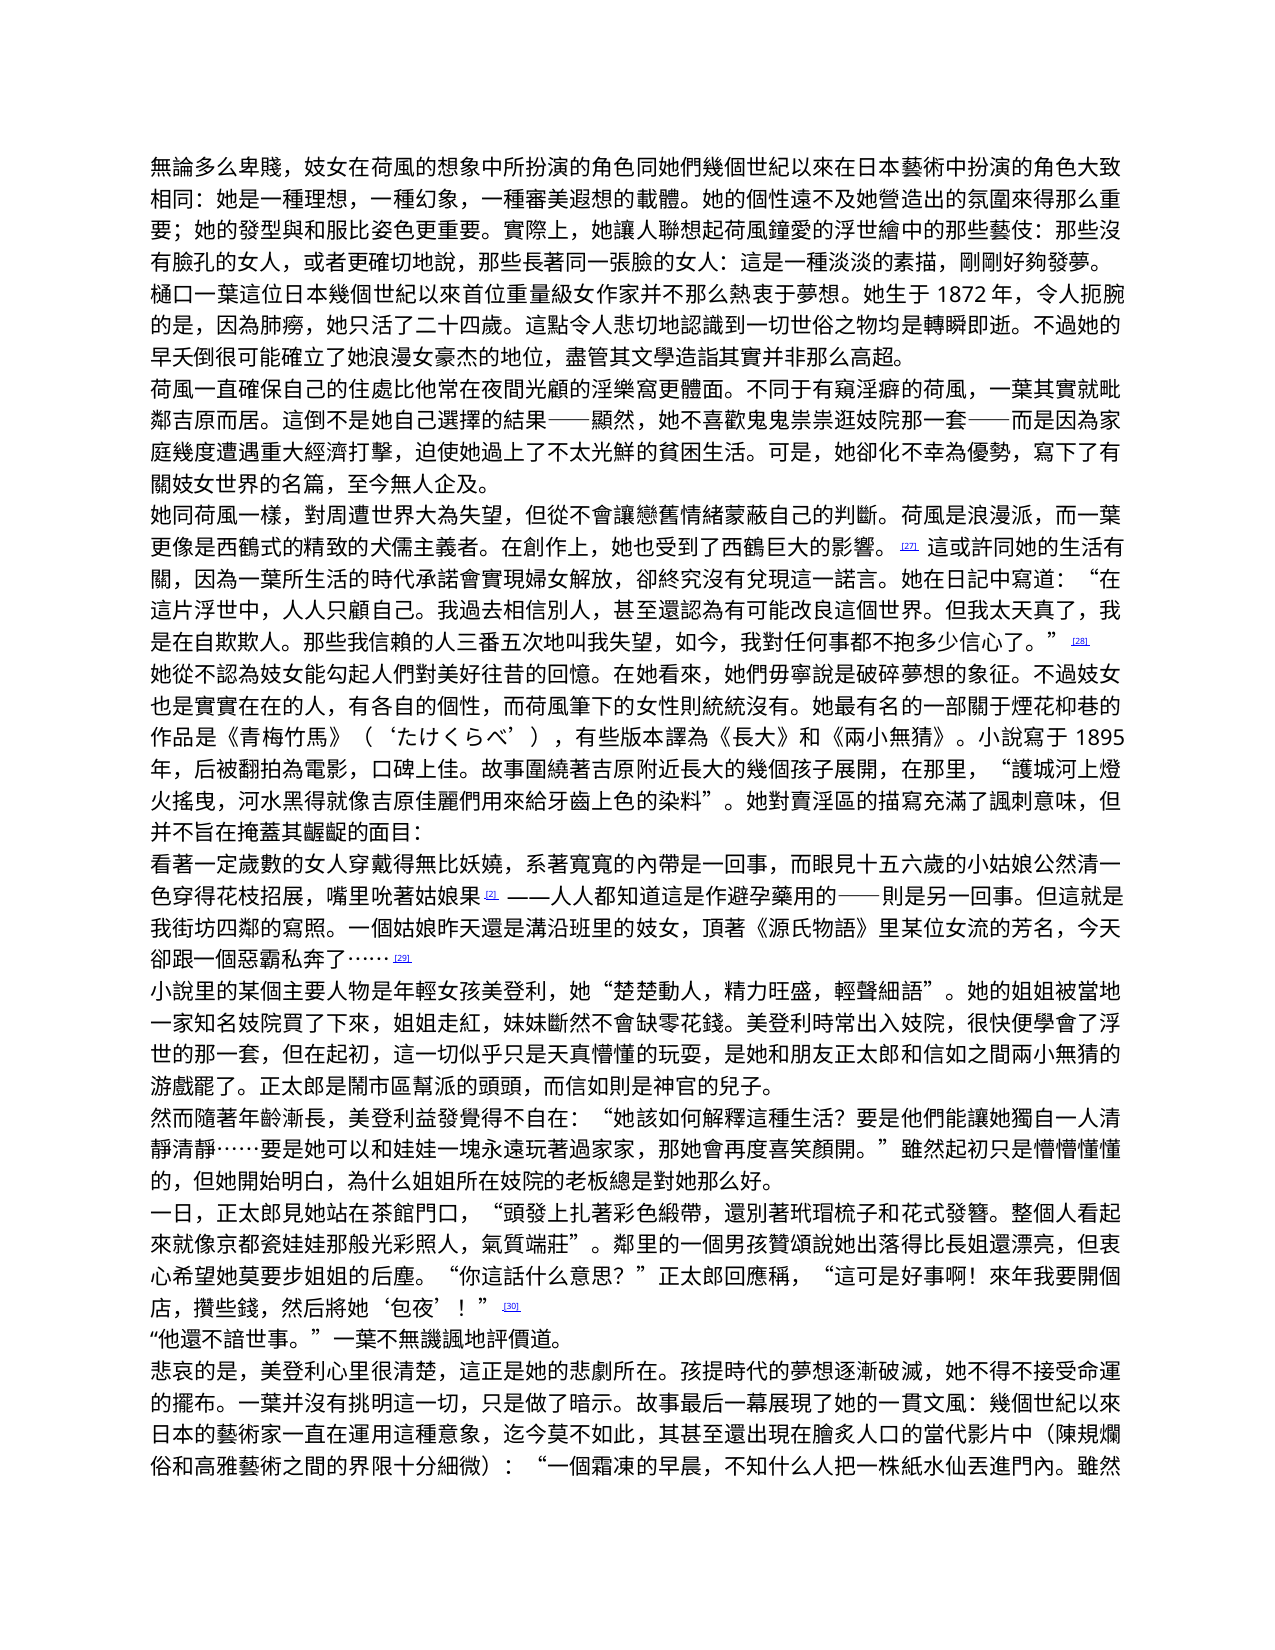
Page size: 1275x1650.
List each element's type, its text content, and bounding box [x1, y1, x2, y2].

text 她同荷風一樣，對周遭世界大為失望，但從不會讓戀舊情緒蒙蔽自己的判斷。荷風是浪漫派，而一葉更像是西鶴式的精致的犬儒主義者。在創作上，她也受到了西鶴巨大的影響。 [27] 這或許同她的生活有關，因為一葉所生活的時代承諾會實現婦女解放，卻終究沒有兌現這一諾言。她在日記中寫道：“在這片浮世中，人人只顧自己。我過去相信別人，甚至還認為有可能改良這個世界。但我太天真了，我是在自欺欺人。那些我信賴的人三番五次地叫我失望，如今，我對任何事都不抱多少信心了。” [28] [150, 498, 1125, 657]
text 無論多么卑賤，妓女在荷風的想象中所扮演的角色同她們幾個世紀以來在日本藝術中扮演的角色大致相同：她是一種理想，一種幻象，一種審美遐想的載體。她的個性遠不及她營造出的氛圍來得那么重要；她的發型與和服比姿色更重要。實際上，她讓人聯想起荷風鐘愛的浮世繪中的那些藝伎：那些沒有臉孔的女人，或者更確切地說，那些長著同一張臉的女人：這是一種淡淡的素描，剛剛好夠發夢。 [150, 150, 1125, 277]
text 看著一定歲數的女人穿戴得無比妖嬈，系著寬寬的內帶是一回事，而眼見十五六歲的小姑娘公然清一色穿得花枝招展，嘴里吮著姑娘果 [2] ——人人都知道這是作避孕藥用的——則是另一回事。但這就是我街坊四鄰的寫照。一個姑娘昨天還是溝沿班里的妓女，頂著《源氏物語》里某位女流的芳名，今天卻跟一個惡霸私奔了…… [29] [150, 847, 1125, 974]
text 小說里的某個主要人物是年輕女孩美登利，她“楚楚動人，精力旺盛，輕聲細語”。她的姐姐被當地一家知名妓院買了下來，姐姐走紅，妹妹斷然不會缺零花錢。美登利時常出入妓院，很快便學會了浮世的那一套，但在起初，這一切似乎只是天真懵懂的玩耍，是她和朋友正太郎和信如之間兩小無猜的游戲罷了。正太郎是鬧市區幫派的頭頭，而信如則是神官的兒子。 [150, 974, 1125, 1101]
text 然而隨著年齡漸長，美登利益發覺得不自在：“她該如何解釋這種生活？要是他們能讓她獨自一人清靜清靜……要是她可以和娃娃一塊永遠玩著過家家，那她會再度喜笑顏開。”雖然起初只是懵懵懂懂的，但她開始明白，為什么姐姐所在妓院的老板總是對她那么好。 [150, 1101, 1125, 1196]
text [150, 1354, 1125, 1481]
text 樋口一葉這位日本幾個世紀以來首位重量級女作家并不那么熱衷于夢想。她生于1872年，令人扼腕的是，因為肺癆，她只活了二十四歲。這點令人悲切地認識到一切世俗之物均是轉瞬即逝。不過她的早夭倒很可能確立了她浪漫女豪杰的地位，盡管其文學造詣其實并非那么高超。 [150, 277, 1125, 372]
text “他還不諳世事。”一葉不無譏諷地評價道。 [150, 1322, 1125, 1354]
text 她從不認為妓女能勾起人們對美好往昔的回憶。在她看來，她們毋寧說是破碎夢想的象征。不過妓女也是實實在在的人，有各自的個性，而荷風筆下的女性則統統沒有。她最有名的一部關于煙花枊巷的作品是《青梅竹馬》（‘たけくらべ’），有些版本譯為《長大》和《兩小無猜》。小說寫于1895年，后被翻拍為電影，口碑上佳。故事圍繞著吉原附近長大的幾個孩子展開，在那里，“護城河上燈火搖曳，河水黑得就像吉原佳麗們用來給牙齒上色的染料”。她對賣淫區的描寫充滿了諷刺意味，但并不旨在掩蓋其齷齪的面目： [150, 657, 1125, 847]
text 荷風一直確保自己的住處比他常在夜間光顧的淫樂窩更體面。不同于有窺淫癖的荷風，一葉其實就毗鄰吉原而居。這倒不是她自己選擇的結果——顯然，她不喜歡鬼鬼祟祟逛妓院那一套——而是因為家庭幾度遭遇重大經濟打擊，迫使她過上了不太光鮮的貧困生活。可是，她卻化不幸為優勢，寫下了有關妓女世界的名篇，至今無人企及。 [150, 372, 1125, 498]
text 一日，正太郎見她站在茶館門口，“頭發上扎著彩色緞帶，還別著玳瑁梳子和花式發簪。整個人看起來就像京都瓷娃娃那般光彩照人，氣質端莊”。鄰里的一個男孩贊頌說她出落得比長姐還漂亮，但衷心希望她莫要步姐姐的后塵。“你這話什么意思？”正太郎回應稱，“這可是好事啊！來年我要開個店，攢些錢，然后將她‘包夜’！” [30] [150, 1196, 1125, 1322]
